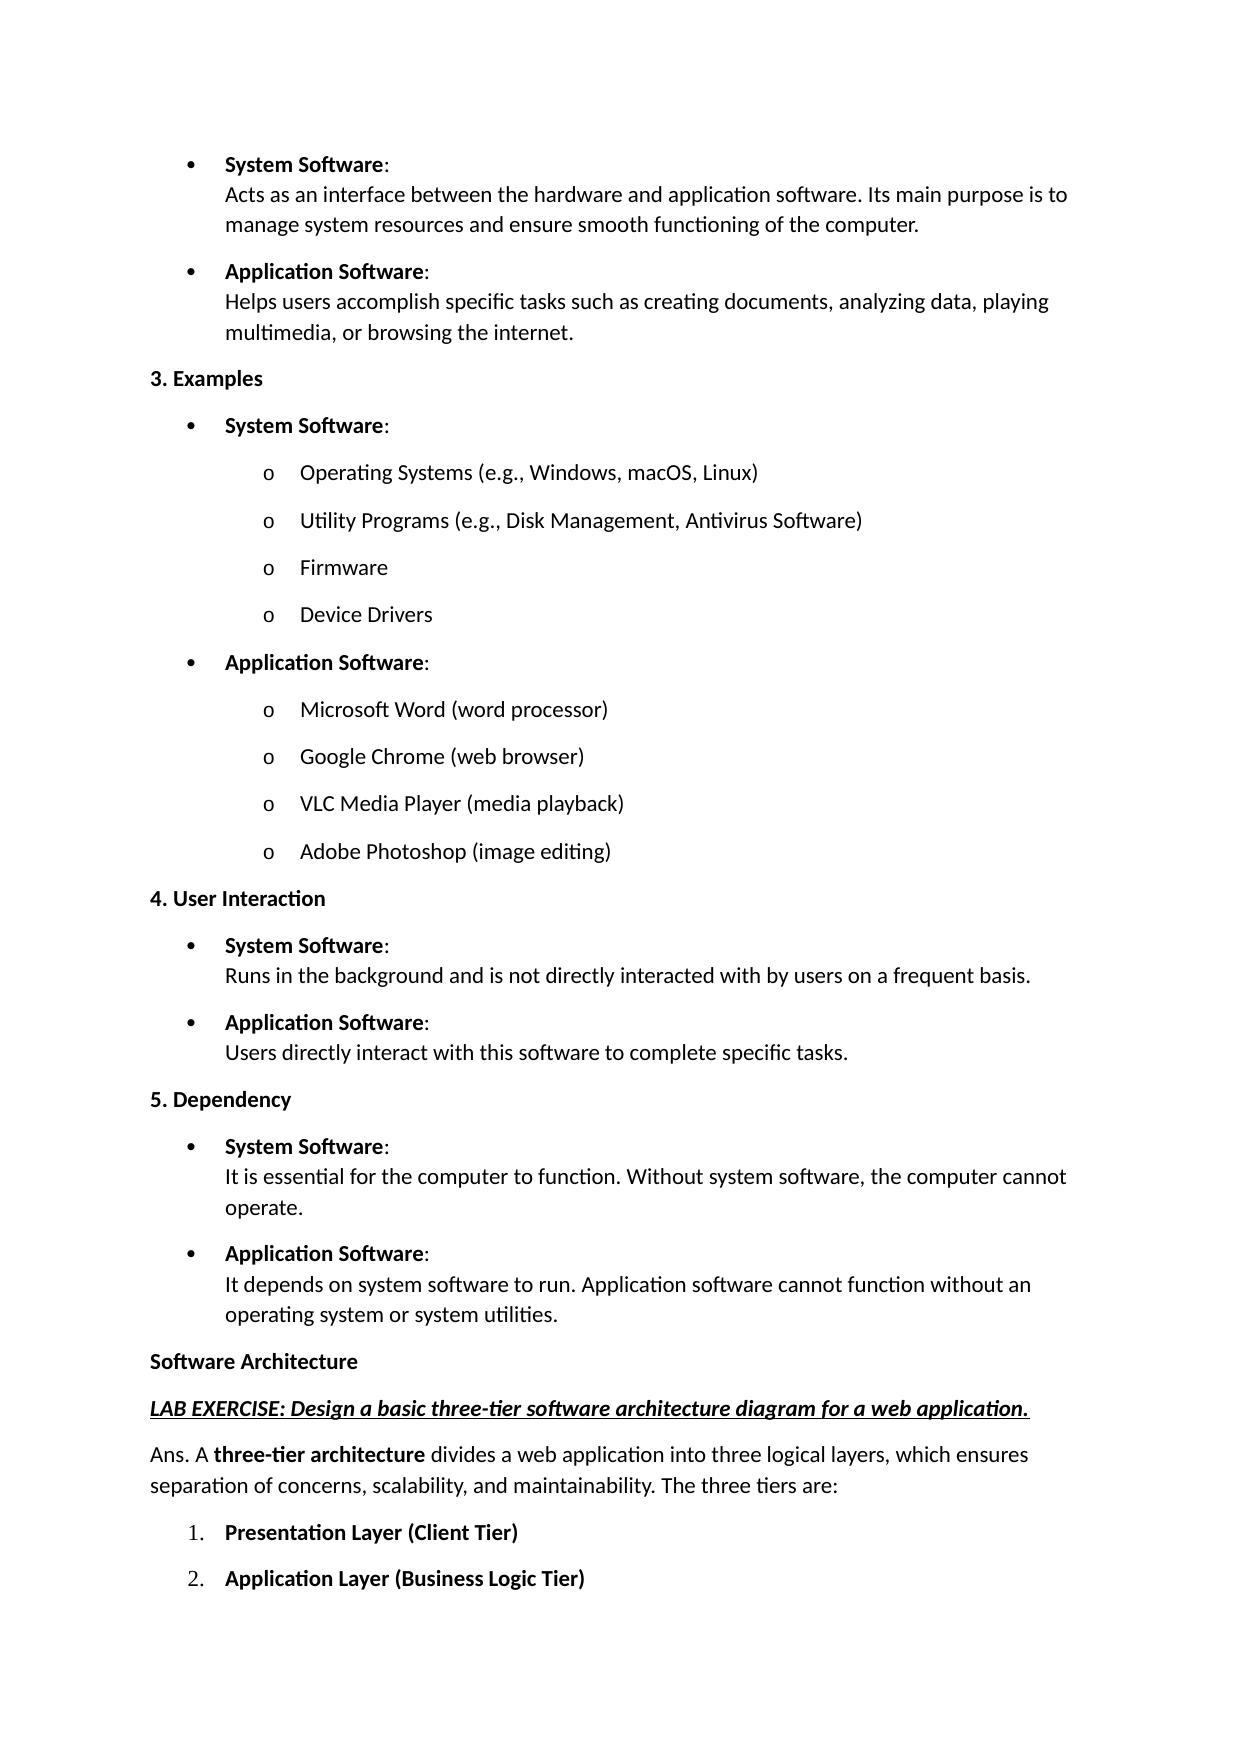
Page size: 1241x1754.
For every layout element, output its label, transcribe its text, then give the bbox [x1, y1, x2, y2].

text 5. Dependency [150, 1085, 1090, 1113]
text 3. Examples [150, 364, 1090, 393]
list Application Software: It depends on system software to run. Application software cannot function without an operating system or system utilities. [187, 1239, 1090, 1328]
list Application Software: [187, 648, 1090, 676]
list Application Layer (Business Logic Tier) [187, 1564, 1090, 1593]
list Device Drivers [262, 601, 1090, 629]
list System Software: Runs in the background and is not directly interacted with by users on a frequent basis. [187, 931, 1090, 989]
text Software Architecture [150, 1347, 1090, 1375]
list System Software: Acts as an interface between the hardware and application software. Its main purpose is to manage system resources and ensure smooth functioning of the computer. [187, 150, 1090, 238]
list Google Chrome (web browser) [262, 742, 1090, 771]
list Presentation Layer (Client Tier) [187, 1518, 1090, 1546]
list VLC Media Player (media playback) [262, 789, 1090, 818]
list Operating Systems (e.g., Windows, macOS, Linux) [262, 458, 1090, 487]
list System Software: [187, 411, 1090, 439]
text 4. User Interaction [150, 884, 1090, 912]
list Microsoft Word (word processor) [262, 695, 1090, 723]
list Adobe Photoshop (image editing) [262, 837, 1090, 866]
list Utility Programs (e.g., Disk Management, Antivirus Software) [262, 506, 1090, 534]
list System Software: It is essential for the computer to function. Without system software, the computer cannot operate. [187, 1132, 1090, 1221]
list Firmware [262, 553, 1090, 582]
text LAB EXERCISE: Design a basic three-tier software architecture diagram for a web application. [150, 1394, 1090, 1422]
list Application Software: Users directly interact with this software to complete specific tasks. [187, 1008, 1090, 1067]
text Ans. A three-tier architecture divides a web application into three logical layers, which ensures separation of concerns, scalability, and maintainability. The three tiers are: [150, 1441, 1090, 1499]
list Application Software: Helps users accomplish specific tasks such as creating documents, analyzing data, playing multimedia, or browsing the internet. [187, 257, 1090, 346]
